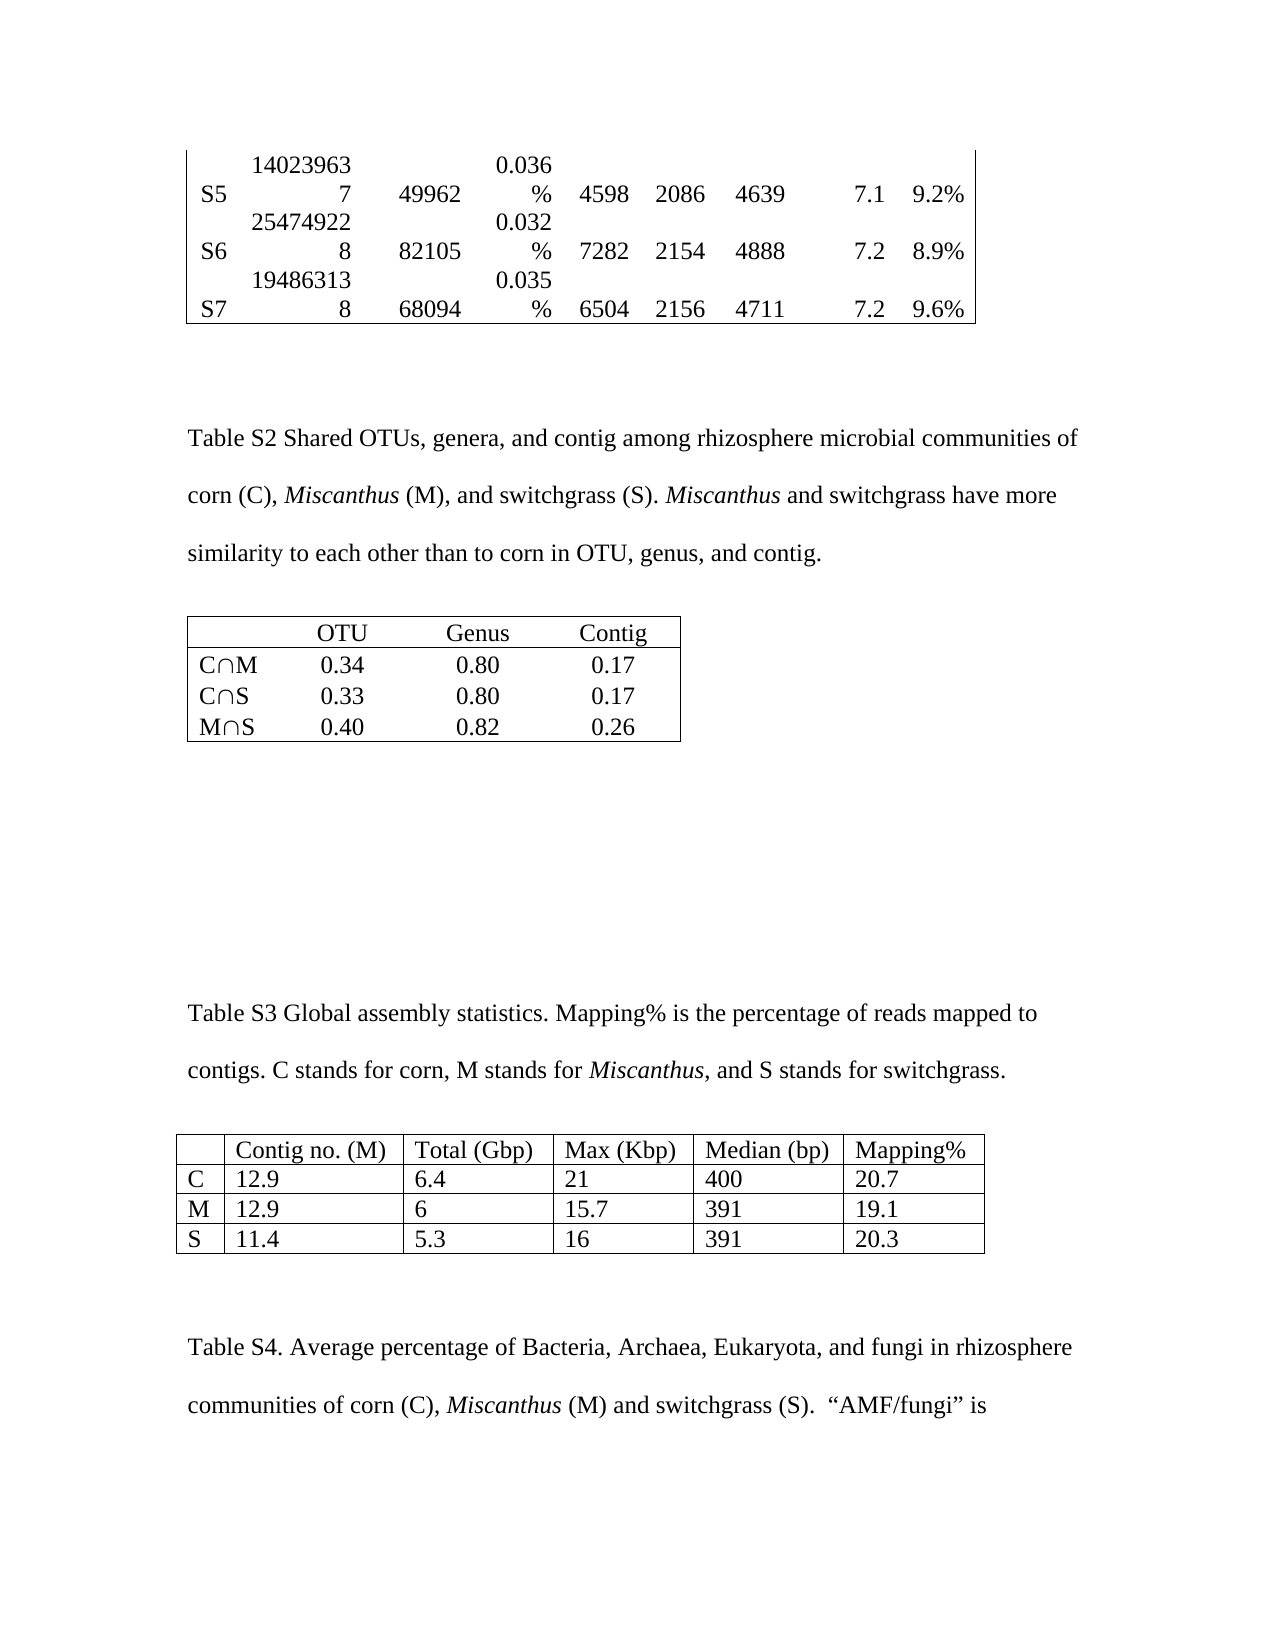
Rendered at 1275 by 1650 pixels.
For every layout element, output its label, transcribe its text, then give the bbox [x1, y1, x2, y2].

table_cell 20.7 [844, 1165, 984, 1193]
table_cell S5 [187, 150, 238, 207]
table_cell 0.17 [545, 679, 680, 710]
text Table S3 Global assembly statistics. Mapping% is the percentage of reads mapped to contigs. C stands for corn, M stands for Miscanthus, and S stands for switchgrass. [187, 998, 1087, 1084]
table_cell CS [188, 679, 274, 710]
table_cell 19.1 [844, 1194, 984, 1223]
table_cell S6 [187, 208, 238, 265]
table_cell 82105 [362, 208, 472, 265]
table_header Contig [545, 617, 680, 647]
table_header OTU [275, 617, 410, 647]
table_cell 7.2 [796, 208, 896, 265]
table_cell 2086 [640, 150, 716, 207]
table_cell 0.036% [473, 150, 563, 207]
table_cell 391 [694, 1194, 843, 1223]
table_cell 9.6% [896, 265, 975, 322]
table_header [177, 1135, 224, 1163]
table_cell 6.4 [404, 1165, 553, 1193]
table_cell 20.3 [844, 1224, 984, 1253]
table_header [188, 617, 274, 647]
table_cell C [177, 1165, 224, 1193]
text Table S2 Shared OTUs, genera, and contig among rhizosphere microbial communities of corn (C), Miscanthus (M), and switchgrass (S). Miscanthus and switchgrass have more similarity to each other than to corn in OTU, genus, and contig. [187, 423, 1087, 566]
table_cell 391 [694, 1224, 843, 1253]
table_cell S7 [187, 265, 238, 322]
table_cell 0.80 [410, 679, 545, 710]
table_cell 4711 [716, 265, 796, 322]
table_cell 49962 [362, 150, 472, 207]
table_header Total (Gbp) [404, 1135, 553, 1163]
table_header Genus [410, 617, 545, 647]
table_cell 8.9% [896, 208, 975, 265]
table_cell 194863138 [238, 265, 362, 322]
table_cell 7.2 [796, 265, 896, 322]
table_cell 0.032% [473, 208, 563, 265]
table_cell S [177, 1224, 224, 1253]
table_cell 6504 [563, 265, 640, 322]
table_cell 400 [694, 1165, 843, 1193]
table_cell 0.17 [545, 648, 680, 678]
table_cell 4639 [716, 150, 796, 207]
table_cell 0.035% [473, 265, 563, 322]
table_cell 0.33 [275, 679, 410, 710]
table_header Contig no. (M) [225, 1135, 403, 1163]
table_cell 6 [404, 1194, 553, 1223]
table_cell 7282 [563, 208, 640, 265]
table_cell 68094 [362, 265, 472, 322]
table_cell 0.34 [275, 648, 410, 678]
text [187, 1332, 1087, 1418]
table_cell 9.2% [896, 150, 975, 207]
table_header Mapping% [844, 1135, 984, 1163]
table_header Median (bp) [694, 1135, 843, 1163]
table_header Max (Kbp) [554, 1135, 693, 1163]
table_cell CM [188, 648, 274, 678]
table_cell M [177, 1194, 224, 1223]
table_cell 254749228 [238, 208, 362, 265]
table_cell 15.7 [554, 1194, 693, 1223]
table_cell 2156 [640, 265, 716, 322]
table_cell 0.26 [545, 710, 680, 741]
table_cell 16 [554, 1224, 693, 1253]
table_cell 21 [554, 1165, 693, 1193]
table_cell 140239637 [238, 150, 362, 207]
table_cell 5.3 [404, 1224, 553, 1253]
table_cell 7.1 [796, 150, 896, 207]
table_cell 4888 [716, 208, 796, 265]
table_cell 4598 [563, 150, 640, 207]
table_cell 11.4 [225, 1224, 403, 1253]
table_cell 0.40 [275, 710, 410, 741]
table_cell MS [188, 710, 274, 741]
table_cell 12.9 [225, 1194, 403, 1223]
table_cell 0.82 [410, 710, 545, 741]
table_cell 2154 [640, 208, 716, 265]
table_cell 0.80 [410, 648, 545, 678]
table_cell 12.9 [225, 1165, 403, 1193]
